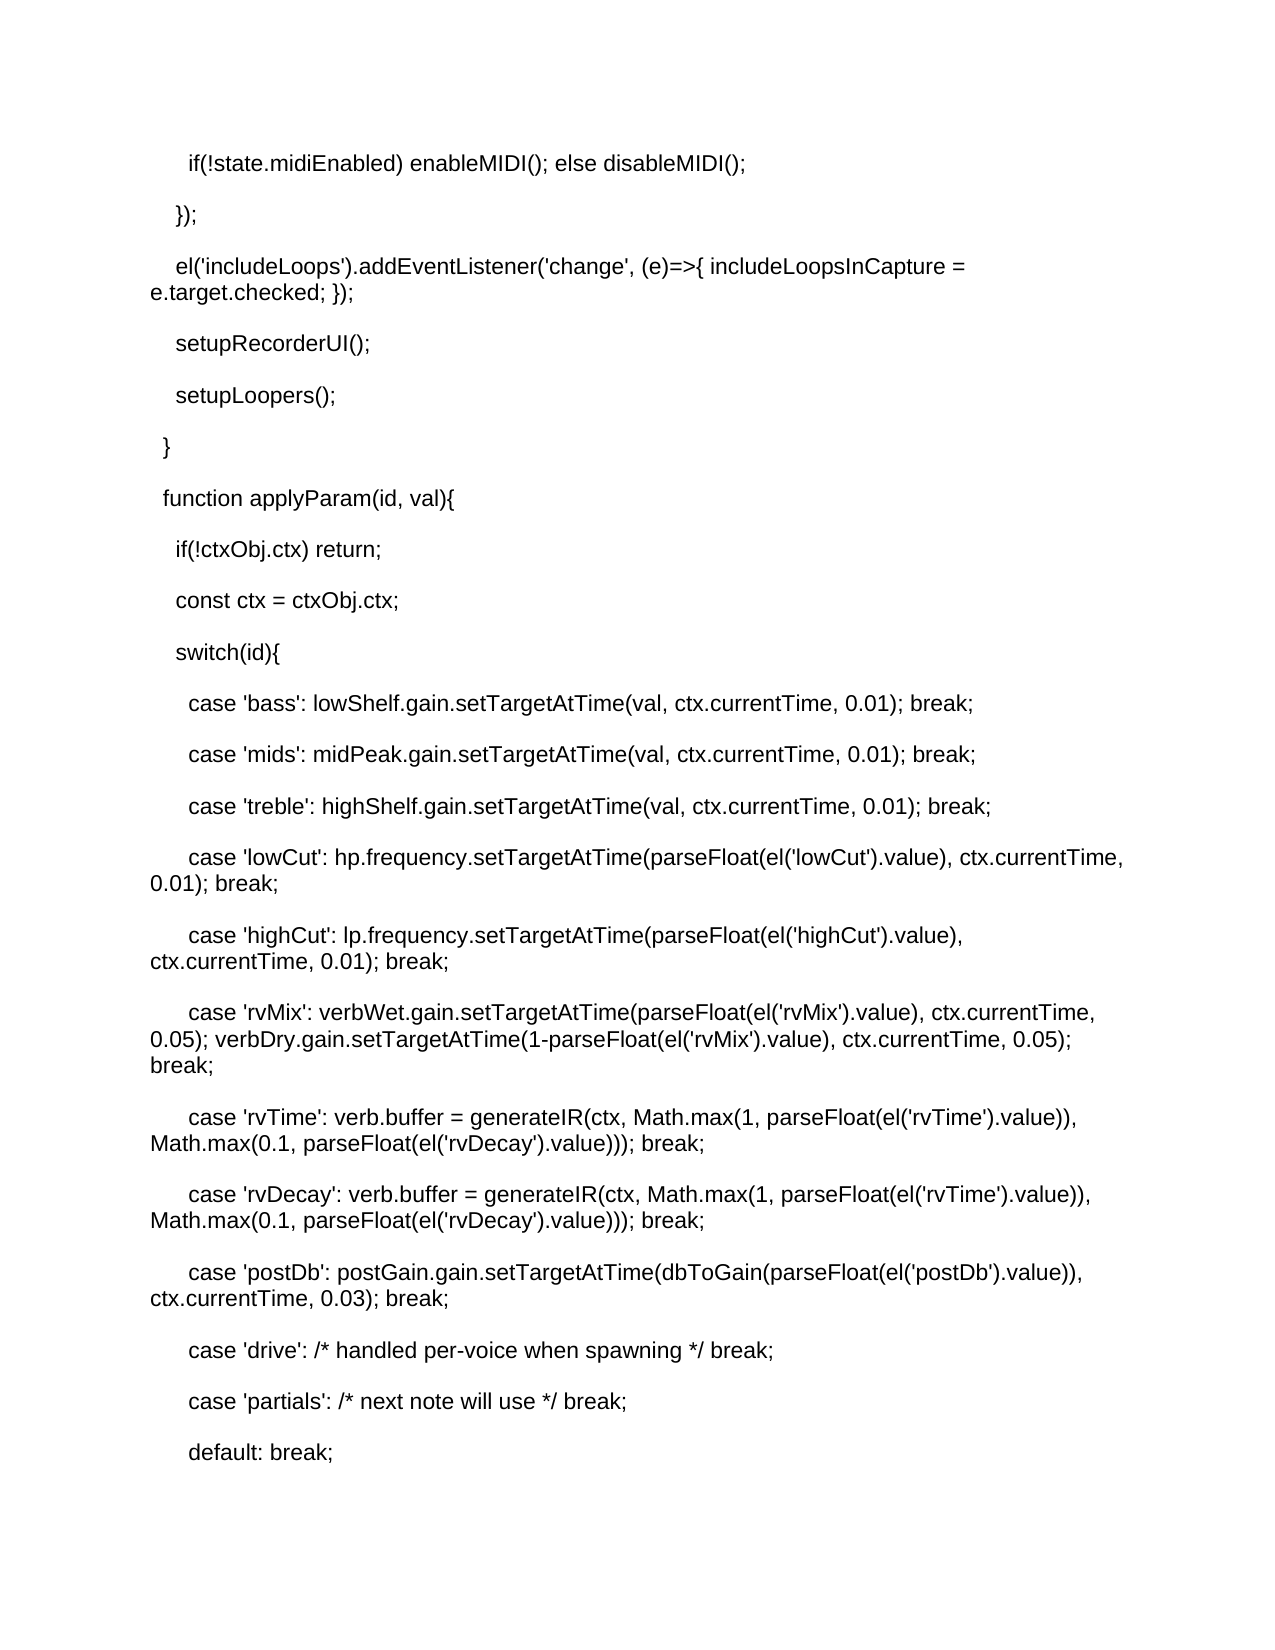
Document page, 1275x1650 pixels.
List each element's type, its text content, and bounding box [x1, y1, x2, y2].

text case 'highCut': lp.frequency.setTargetAtTime(parseFloat(el('highCut').value), ctx.currentTime, 0.01); break; [150, 922, 1125, 974]
text case 'rvTime': verb.buffer = generateIR(ctx, Math.max(1, parseFloat(el('rvTime').value)), Math.max(0.1, parseFloat(el('rvDecay').value))); break; [150, 1103, 1125, 1156]
text case 'partials': /* next note will use */ break; [150, 1388, 1125, 1414]
text } [150, 433, 1125, 459]
text if(!ctxObj.ctx) return; [150, 536, 1125, 562]
text }); [150, 201, 1125, 228]
text case 'drive': /* handled per-voice when spawning */ break; [150, 1337, 1125, 1363]
text el('includeLoops').addEventListener('change', (e)=>{ includeLoopsInCapture = e.target.checked; }); [150, 253, 1125, 305]
text default: break; [150, 1439, 1125, 1466]
text setupRecorderUI(); [150, 330, 1125, 357]
text case 'lowCut': hp.frequency.setTargetAtTime(parseFloat(el('lowCut').value), ctx.currentTime, 0.01); break; [150, 844, 1125, 897]
text if(!state.midiEnabled) enableMIDI(); else disableMIDI(); [150, 150, 1125, 176]
text case 'postDb': postGain.gain.setTargetAtTime(dbToGain(parseFloat(el('postDb').value)), ctx.currentTime, 0.03); break; [150, 1259, 1125, 1312]
text switch(id){ [150, 638, 1125, 665]
text case 'bass': lowShelf.gain.setTargetAtTime(val, ctx.currentTime, 0.01); break; [150, 690, 1125, 716]
text case 'treble': highShelf.gain.setTargetAtTime(val, ctx.currentTime, 0.01); break; [150, 793, 1125, 819]
text case 'mids': midPeak.gain.setTargetAtTime(val, ctx.currentTime, 0.01); break; [150, 741, 1125, 768]
text case 'rvDecay': verb.buffer = generateIR(ctx, Math.max(1, parseFloat(el('rvTime').value)), Math.max(0.1, parseFloat(el('rvDecay').value))); break; [150, 1181, 1125, 1234]
text case 'rvMix': verbWet.gain.setTargetAtTime(parseFloat(el('rvMix').value), ctx.currentTime, 0.05); verbDry.gain.setTargetAtTime(1-parseFloat(el('rvMix').value), ctx.currentTime, 0.05); break; [150, 999, 1125, 1078]
text setupLoopers(); [150, 382, 1125, 408]
text const ctx = ctxObj.ctx; [150, 587, 1125, 613]
text function applyParam(id, val){ [150, 484, 1125, 511]
